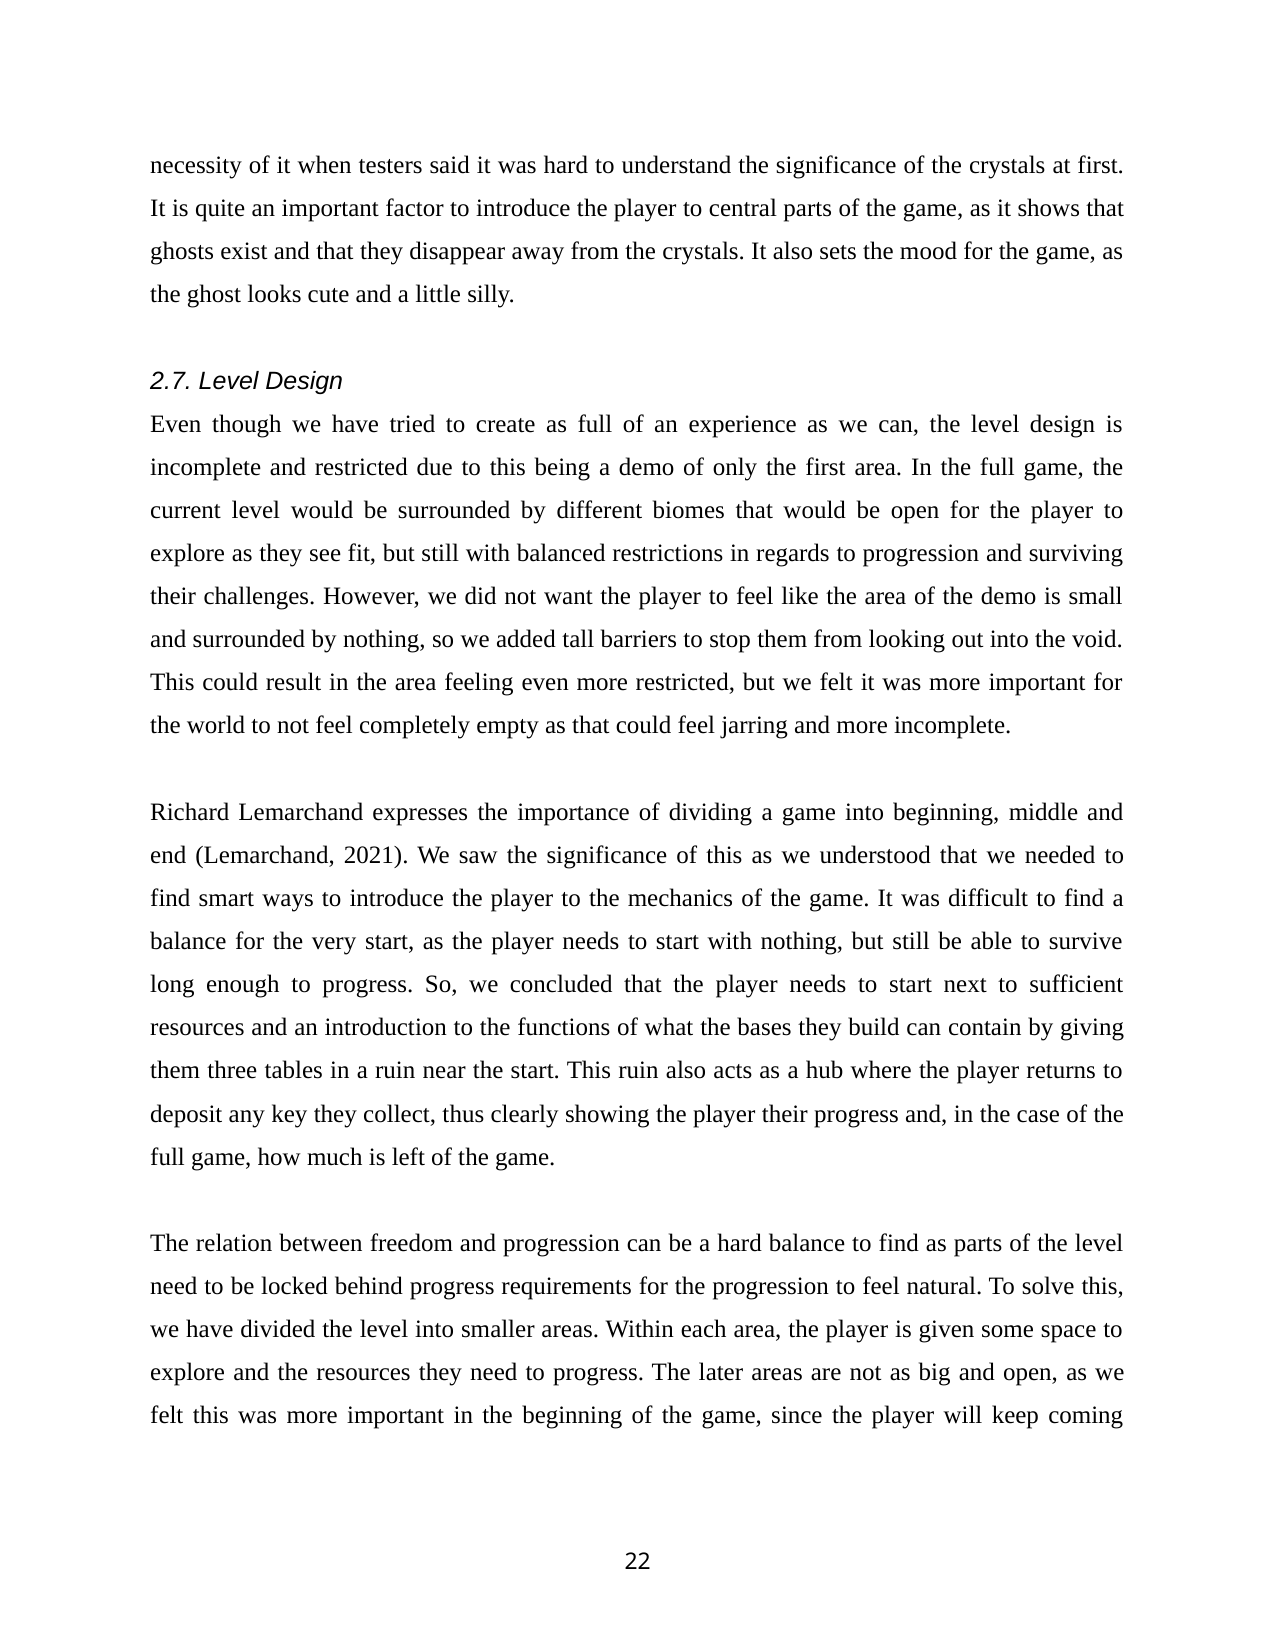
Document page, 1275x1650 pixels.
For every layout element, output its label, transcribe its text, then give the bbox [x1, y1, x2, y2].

text Even though we have tried to create as full of an experience as we can, the level design is incomplete and restricted due to this being a demo of only the first area. In the full game, the current level would be surrounded by different biomes that would be open for the player to explore as they see fit, but still with balanced restrictions in regards to progression and surviving their challenges. However, we did not want the player to feel like the area of the demo is small and surrounded by nothing, so we added tall barriers to stop them from looking out into the void. This could result in the area feeling even more restricted, but we felt it was more important for the world to not feel completely empty as that could feel jarring and more incomplete. [150, 409, 1125, 739]
subtitle 2.7. Level Design [150, 366, 1125, 394]
